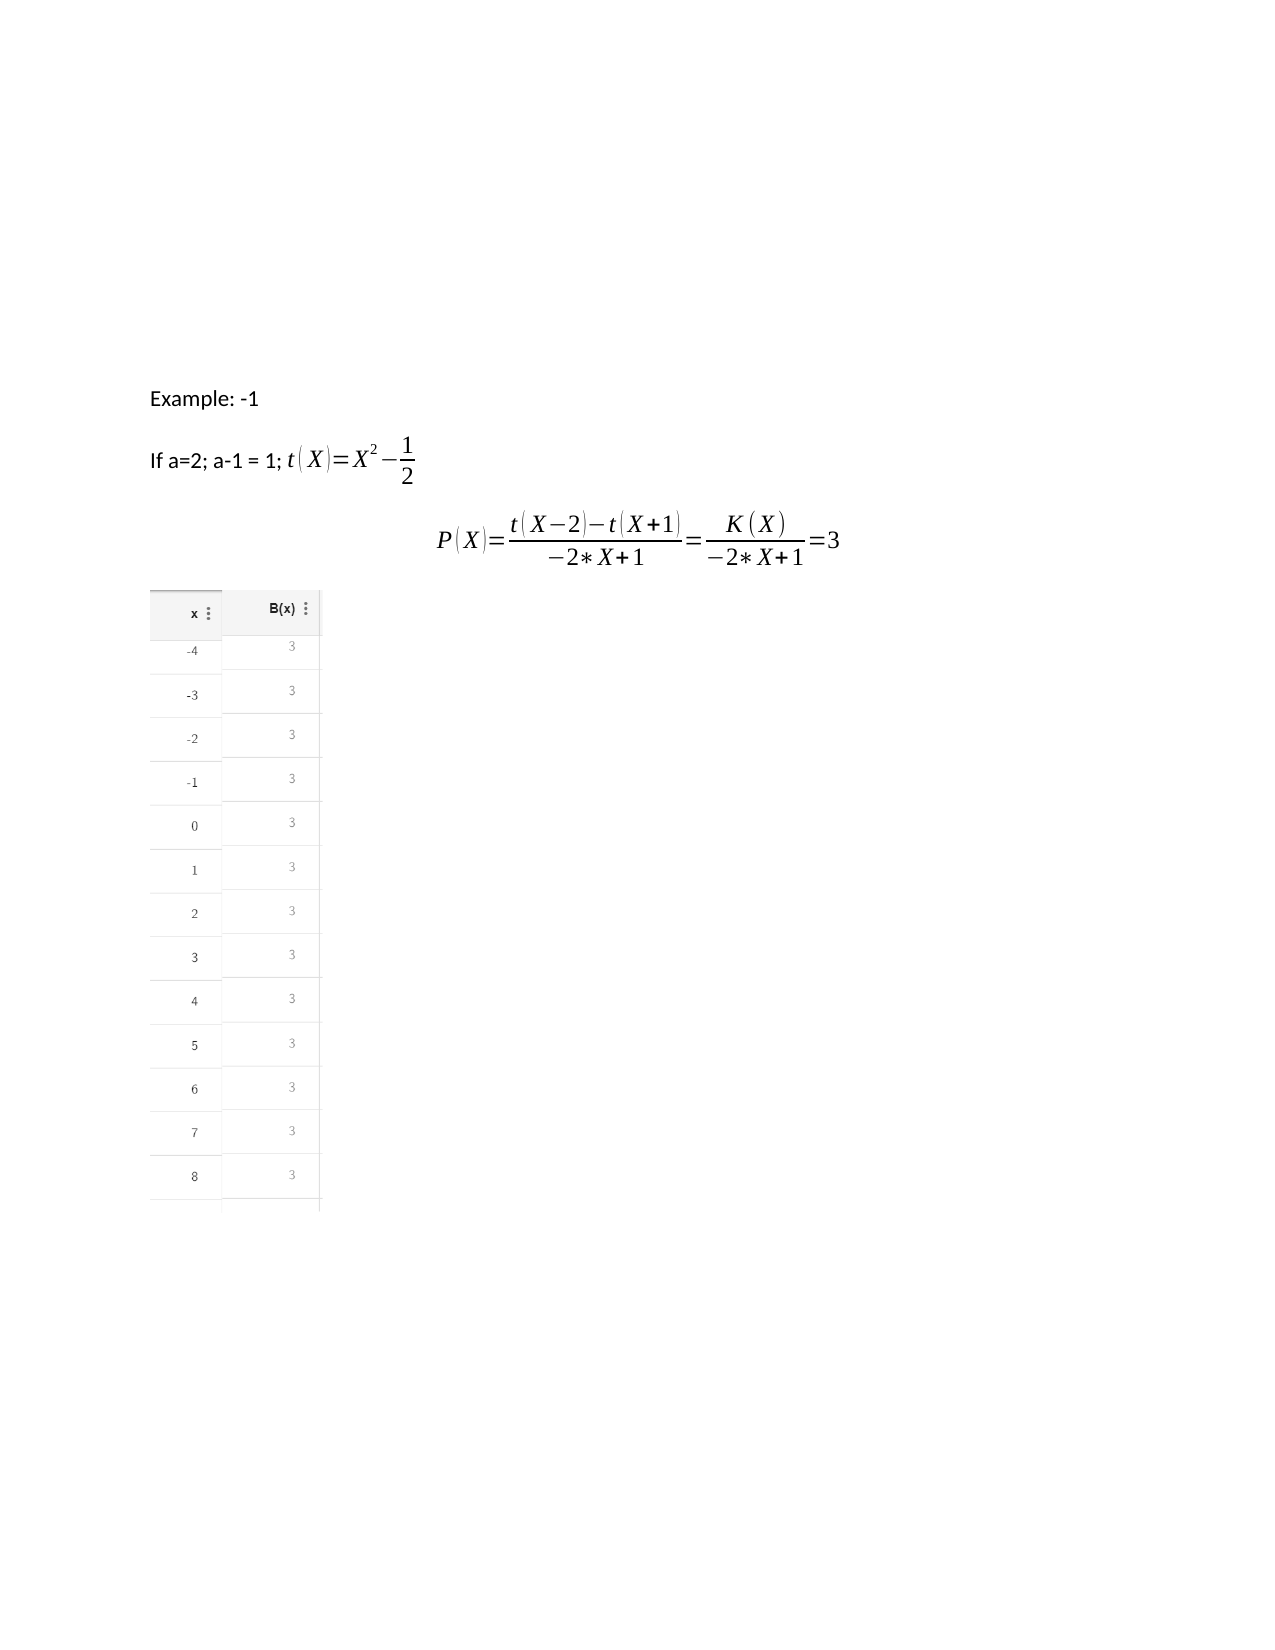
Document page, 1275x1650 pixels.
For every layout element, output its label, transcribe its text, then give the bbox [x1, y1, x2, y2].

text If a=2; a-1 = 1; [150, 431, 1125, 490]
text Example: -1 [150, 384, 1125, 412]
picture [150, 590, 323, 1214]
